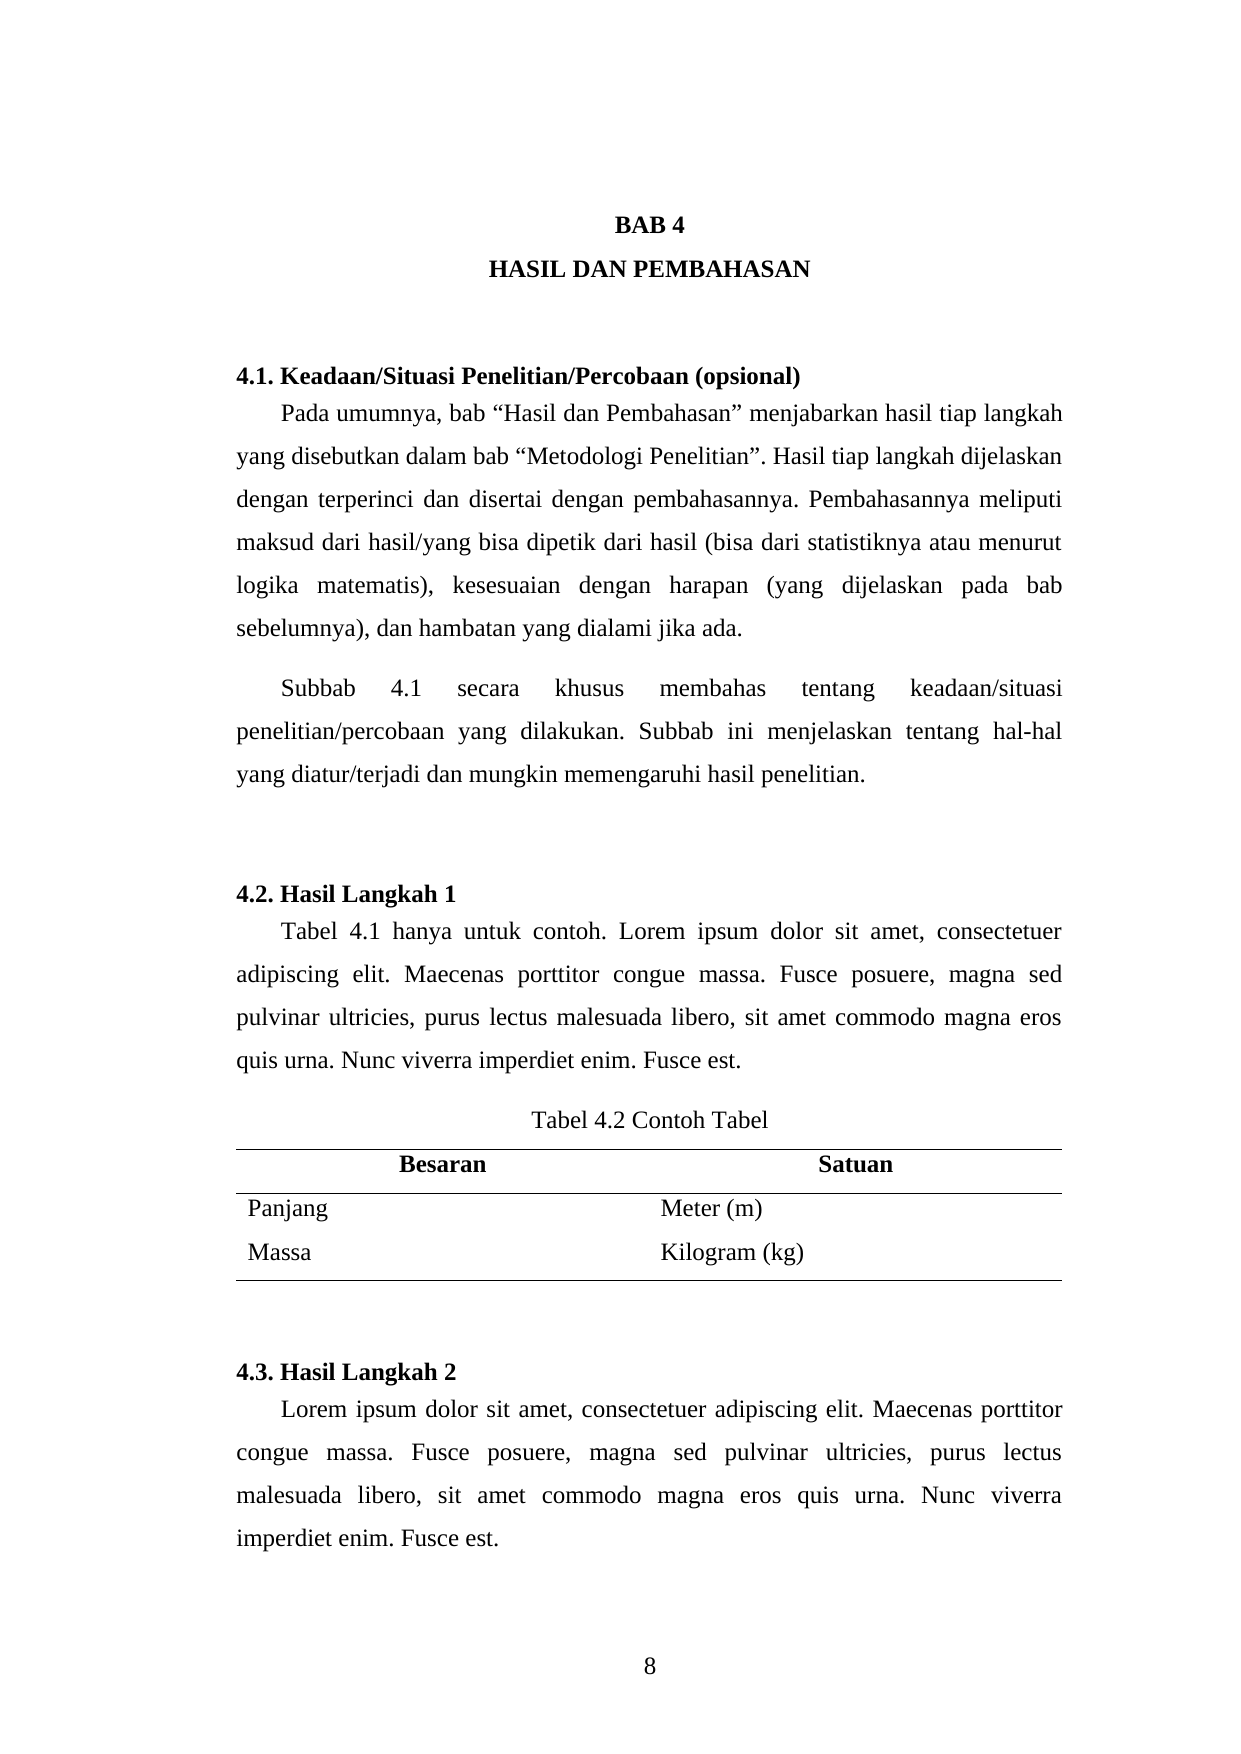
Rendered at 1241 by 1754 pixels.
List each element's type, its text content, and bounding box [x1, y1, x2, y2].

text Pada umumnya, bab “Hasil dan Pembahasan” menjabarkan hasil tiap langkah yang disebutkan dalam bab “Metodologi Penelitian”. Hasil tiap langkah dijelaskan dengan terperinci dan disertai dengan pembahasannya. Pembahasannya meliputi maksud dari hasil/yang bisa dipetik dari hasil (bisa dari statistiknya atau menurut logika matematis), kesesuaian dengan harapan (yang dijelaskan pada bab sebelumnya), dan hambatan yang dialami jika ada. [236, 398, 1063, 642]
subtitle Keadaan/Situasi Penelitian/Percobaan (opsional) [236, 361, 1063, 389]
subtitle Hasil Langkah 2 [236, 1357, 1063, 1386]
table_cell Panjang [236, 1194, 649, 1237]
table_cell Massa [236, 1237, 649, 1279]
table_header Satuan [649, 1150, 1062, 1192]
table_cell Meter (m) [649, 1194, 1062, 1237]
text Subbab 4.1 secara khusus membahas tentang keadaan/situasi penelitian/percobaan yang dilakukan. Subbab ini menjelaskan tentang hal-hal yang diatur/terjadi dan mungkin memengaruhi hasil penelitian. [236, 673, 1063, 788]
subtitle Hasil Langkah 1 [236, 879, 1063, 908]
table_cell Kilogram (kg) [649, 1237, 1062, 1279]
subtitle HASIL DAN PEMBAHASAN [236, 211, 1063, 282]
text Tabel 4.1 hanya untuk contoh. Lorem ipsum dolor sit amet, consectetuer adipiscing elit. Maecenas porttitor congue massa. Fusce posuere, magna sed pulvinar ultricies, purus lectus malesuada libero, sit amet commodo magna eros quis urna. Nunc viverra imperdiet enim. Fusce est. [236, 916, 1063, 1074]
table_header Besaran [236, 1150, 649, 1192]
